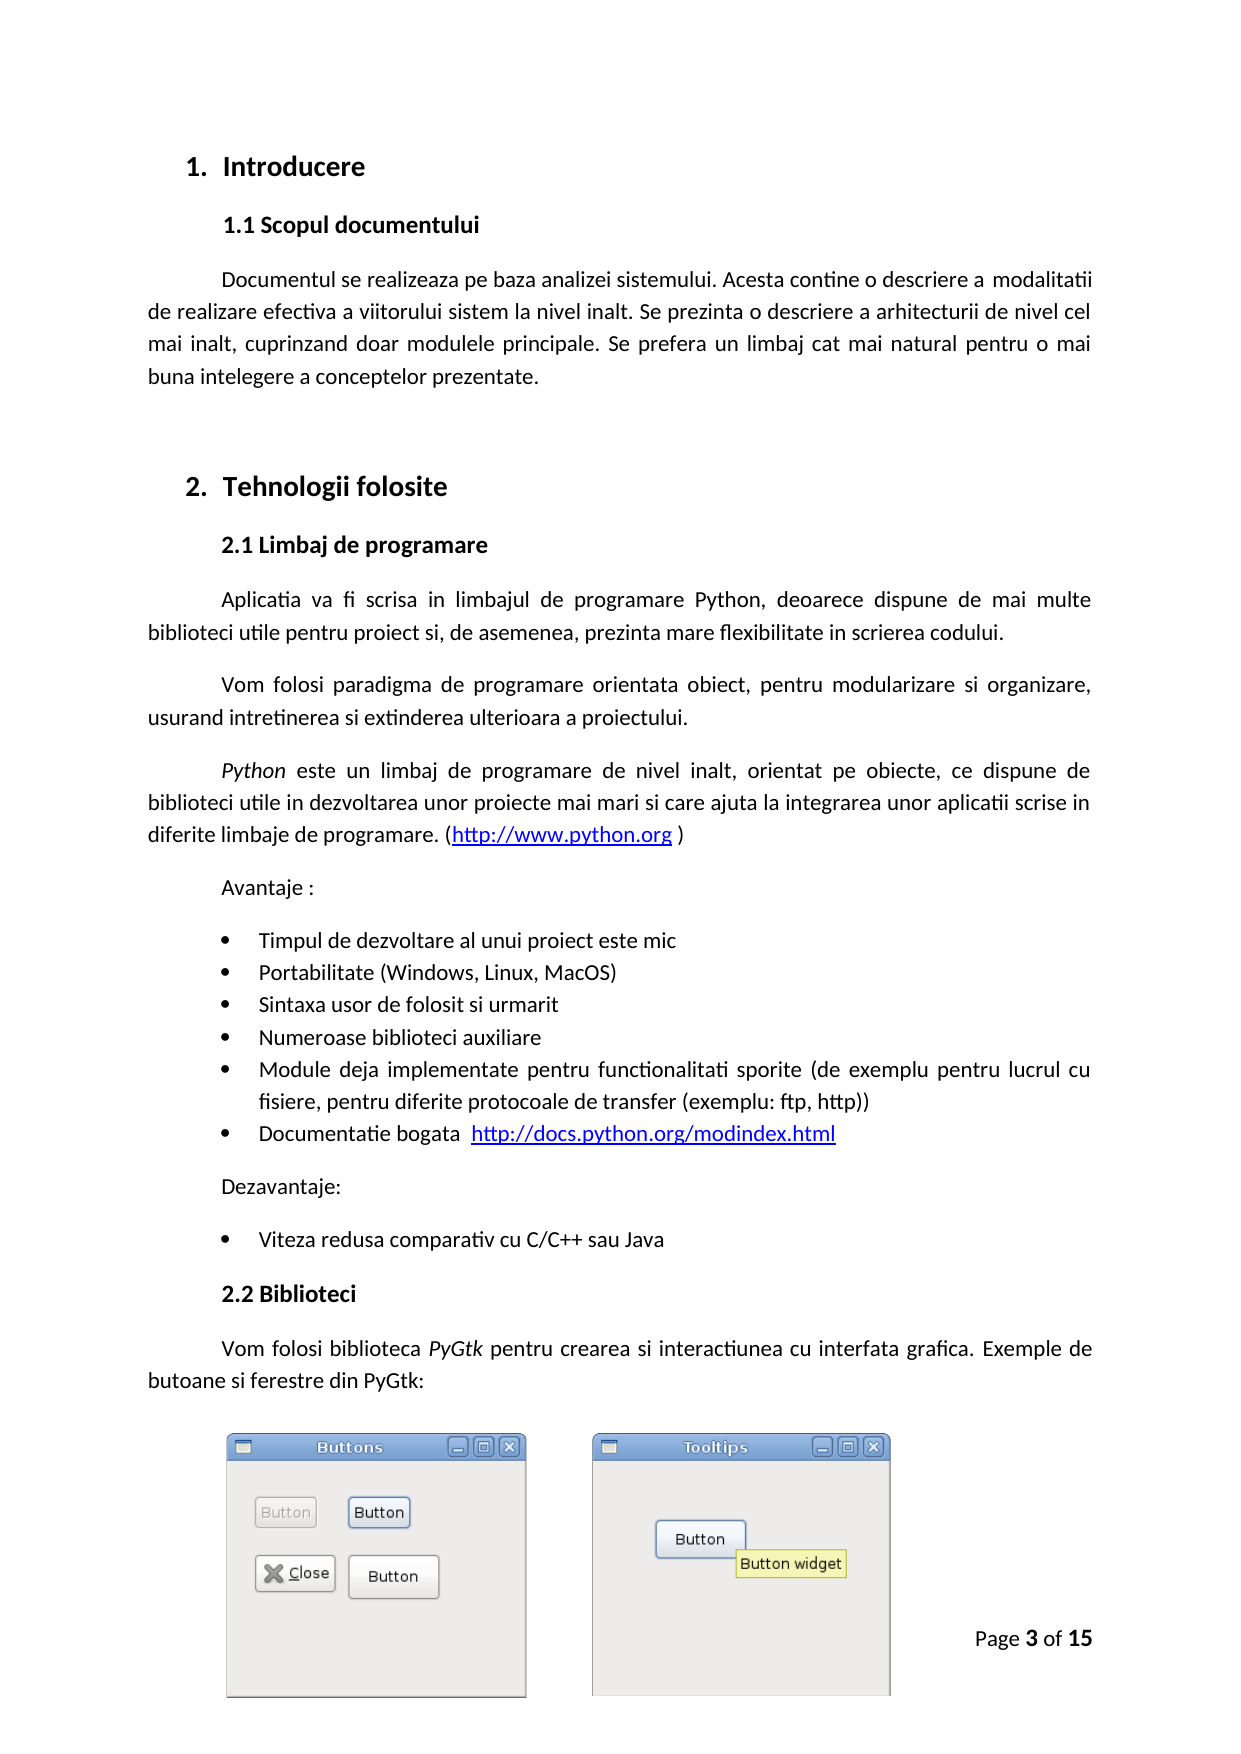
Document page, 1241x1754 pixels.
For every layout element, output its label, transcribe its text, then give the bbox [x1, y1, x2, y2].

list Module deja implementate pentru functionalitati sporite (de exemplu pentru lucrul cu fisiere, pentru diferite protocoale de transfer (exemplu: ftp, http)) [221, 1055, 1093, 1115]
list Tehnologii folosite [185, 468, 1093, 503]
text Aplicatia va fi scrisa in limbajul de programare Python, deoarece dispune de mai multe biblioteci utile pentru proiect si, de asemenea, prezinta mare flexibilitate in scrierea codului. [148, 585, 1093, 646]
text Documentul se realizeaza pe baza analizei sistemului. Acesta contine o descriere a modalitatii de realizare efectiva a viitorului sistem la nivel inalt. Se prezinta o descriere a arhitecturii de nivel cel mai inalt, cuprinzand doar modulele principale. Se prefera un limbaj cat mai natural pentru o mai buna intelegere a conceptelor prezentate. [148, 265, 1093, 390]
text 1.1 Scopul documentului [223, 209, 1093, 240]
text Vom folosi biblioteca PyGtk pentru crearea si interactiunea cu interfata grafica. Exemple de butoane si ferestre din PyGtk: [148, 1334, 1093, 1394]
list Viteza redusa comparativ cu C/C++ sau Java [221, 1225, 1093, 1253]
list Introducere [185, 148, 1093, 183]
text Dezavantaje: [148, 1172, 1093, 1200]
text 2.1 Limbaj de programare [148, 529, 1093, 560]
list Documentatie bogata http://docs.python.org/modindex.html [221, 1119, 1093, 1147]
text Avantaje : [148, 873, 1093, 901]
text Python este un limbaj de programare de nivel inalt, orientat pe obiecte, ce dispune de biblioteci utile in dezvoltarea unor proiecte mai mari si care ajuta la integrarea unor aplicatii scrise in diferite limbaje de programare. (http://www.python.org ) [148, 756, 1093, 848]
text Vom folosi paradigma de programare orientata obiect, pentru modularizare si organizare, usurand intretinerea si extinderea ulterioara a proiectului. [148, 671, 1093, 731]
list Sintaxa usor de folosit si urmarit [221, 991, 1093, 1019]
picture [226, 1433, 527, 1698]
list Timpul de dezvoltare al unui proiect este mic [221, 926, 1093, 954]
list Portabilitate (Windows, Linux, MacOS) [221, 958, 1093, 986]
list Numeroase biblioteci auxiliare [221, 1023, 1093, 1051]
text 2.2 Biblioteci [148, 1278, 1093, 1309]
picture [592, 1433, 891, 1696]
